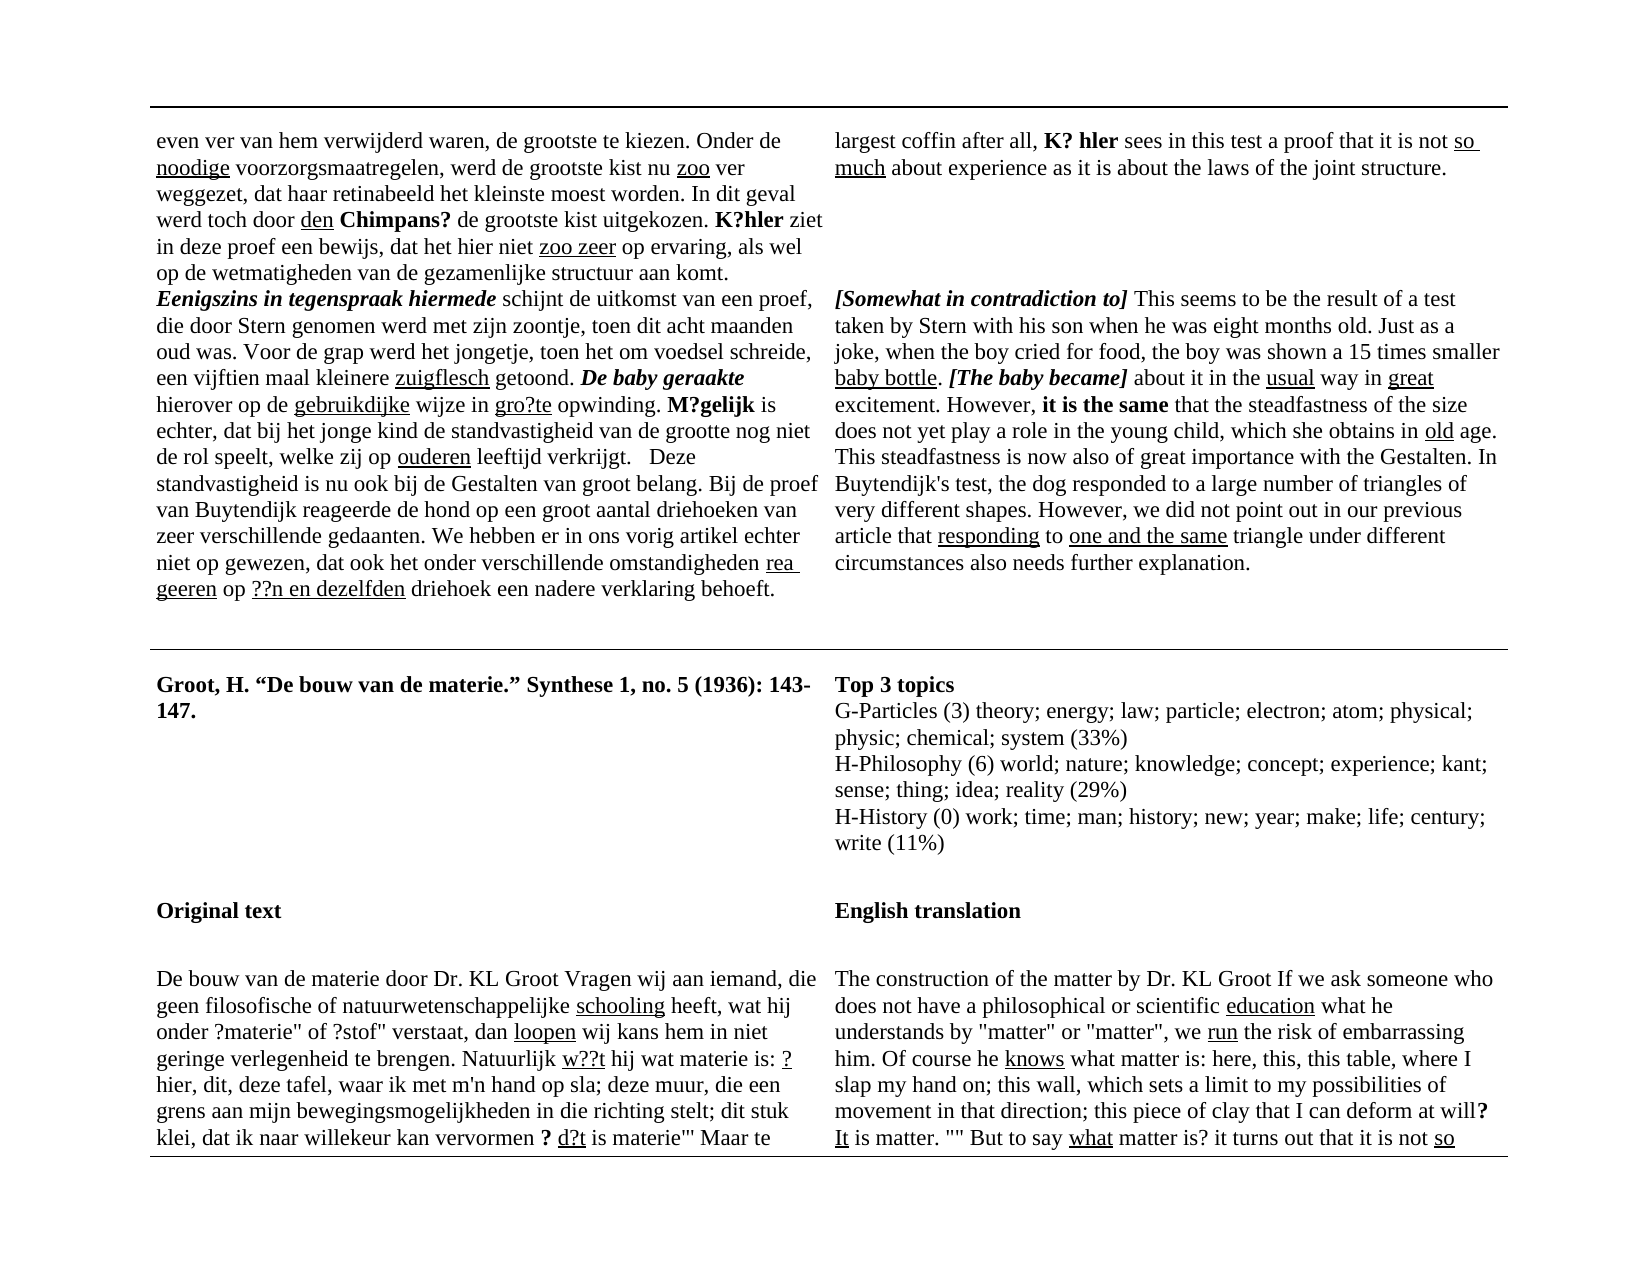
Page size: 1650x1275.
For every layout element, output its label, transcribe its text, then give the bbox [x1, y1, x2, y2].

table_cell English translation [829, 876, 1508, 944]
table_cell Original text [150, 876, 829, 944]
table_cell Top 3 topics G-Particles (3) theory; energy; law; particle; electron; atom; physical; physic; chemical; system (33%) H-Philosophy (6) world; nature; knowledge; concept; experience; kant; sense; thing; idea; reality (29%) H-History (0) work; time; man; history; new; year; make; life; century; write (11%) [829, 650, 1508, 876]
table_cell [150, 108, 829, 649]
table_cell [829, 108, 1508, 649]
table_cell Groot, H. “De bouw van de materie.” Synthese 1, no. 5 (1936): 143-147. [150, 650, 829, 876]
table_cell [150, 945, 829, 1156]
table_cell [829, 945, 1508, 1156]
